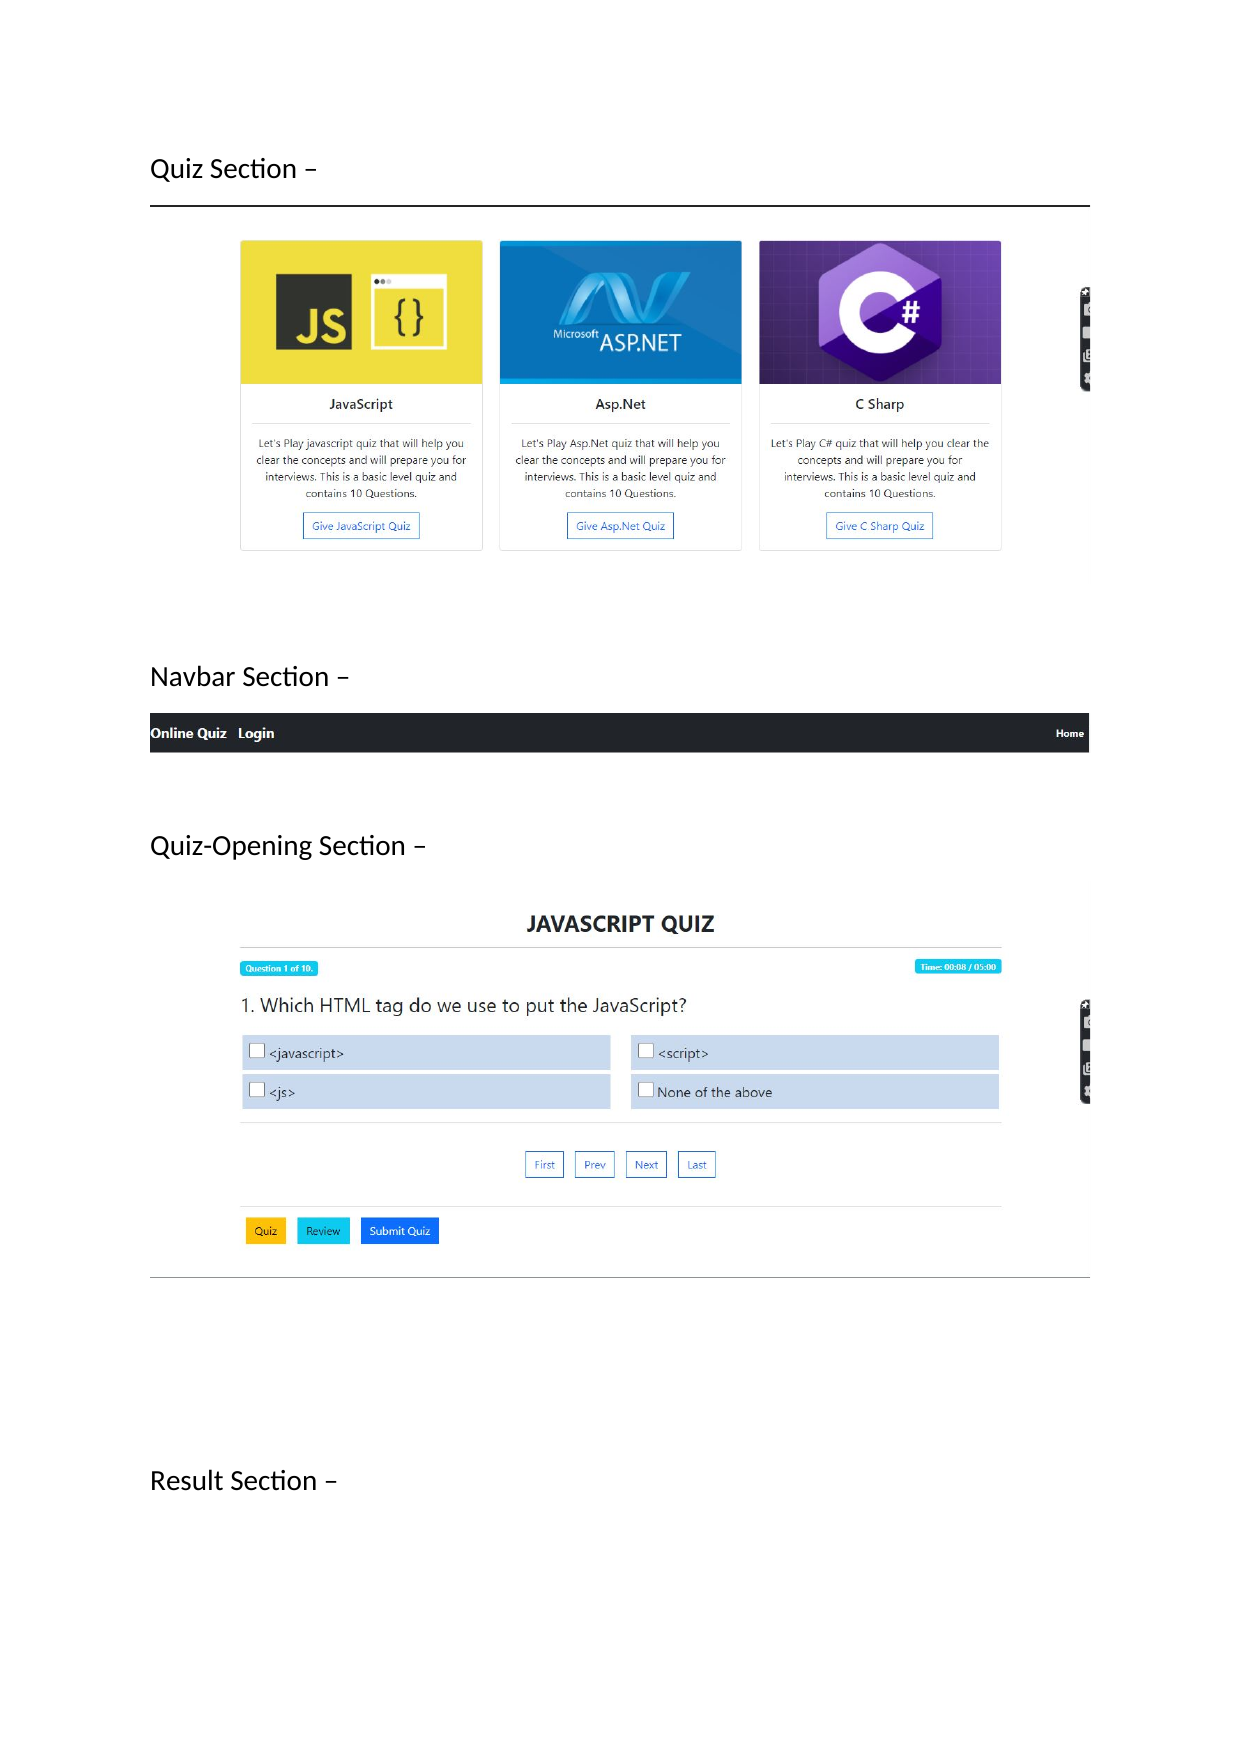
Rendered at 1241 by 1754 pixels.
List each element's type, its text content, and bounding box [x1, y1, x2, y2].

picture [150, 713, 1091, 753]
picture [150, 881, 1091, 1278]
text Quiz Section – [150, 150, 1090, 186]
picture [150, 205, 1091, 584]
text Quiz-Opening Section – [150, 827, 1090, 862]
text Result Section – [150, 1462, 1090, 1497]
text Navbar Section – [150, 658, 1090, 693]
